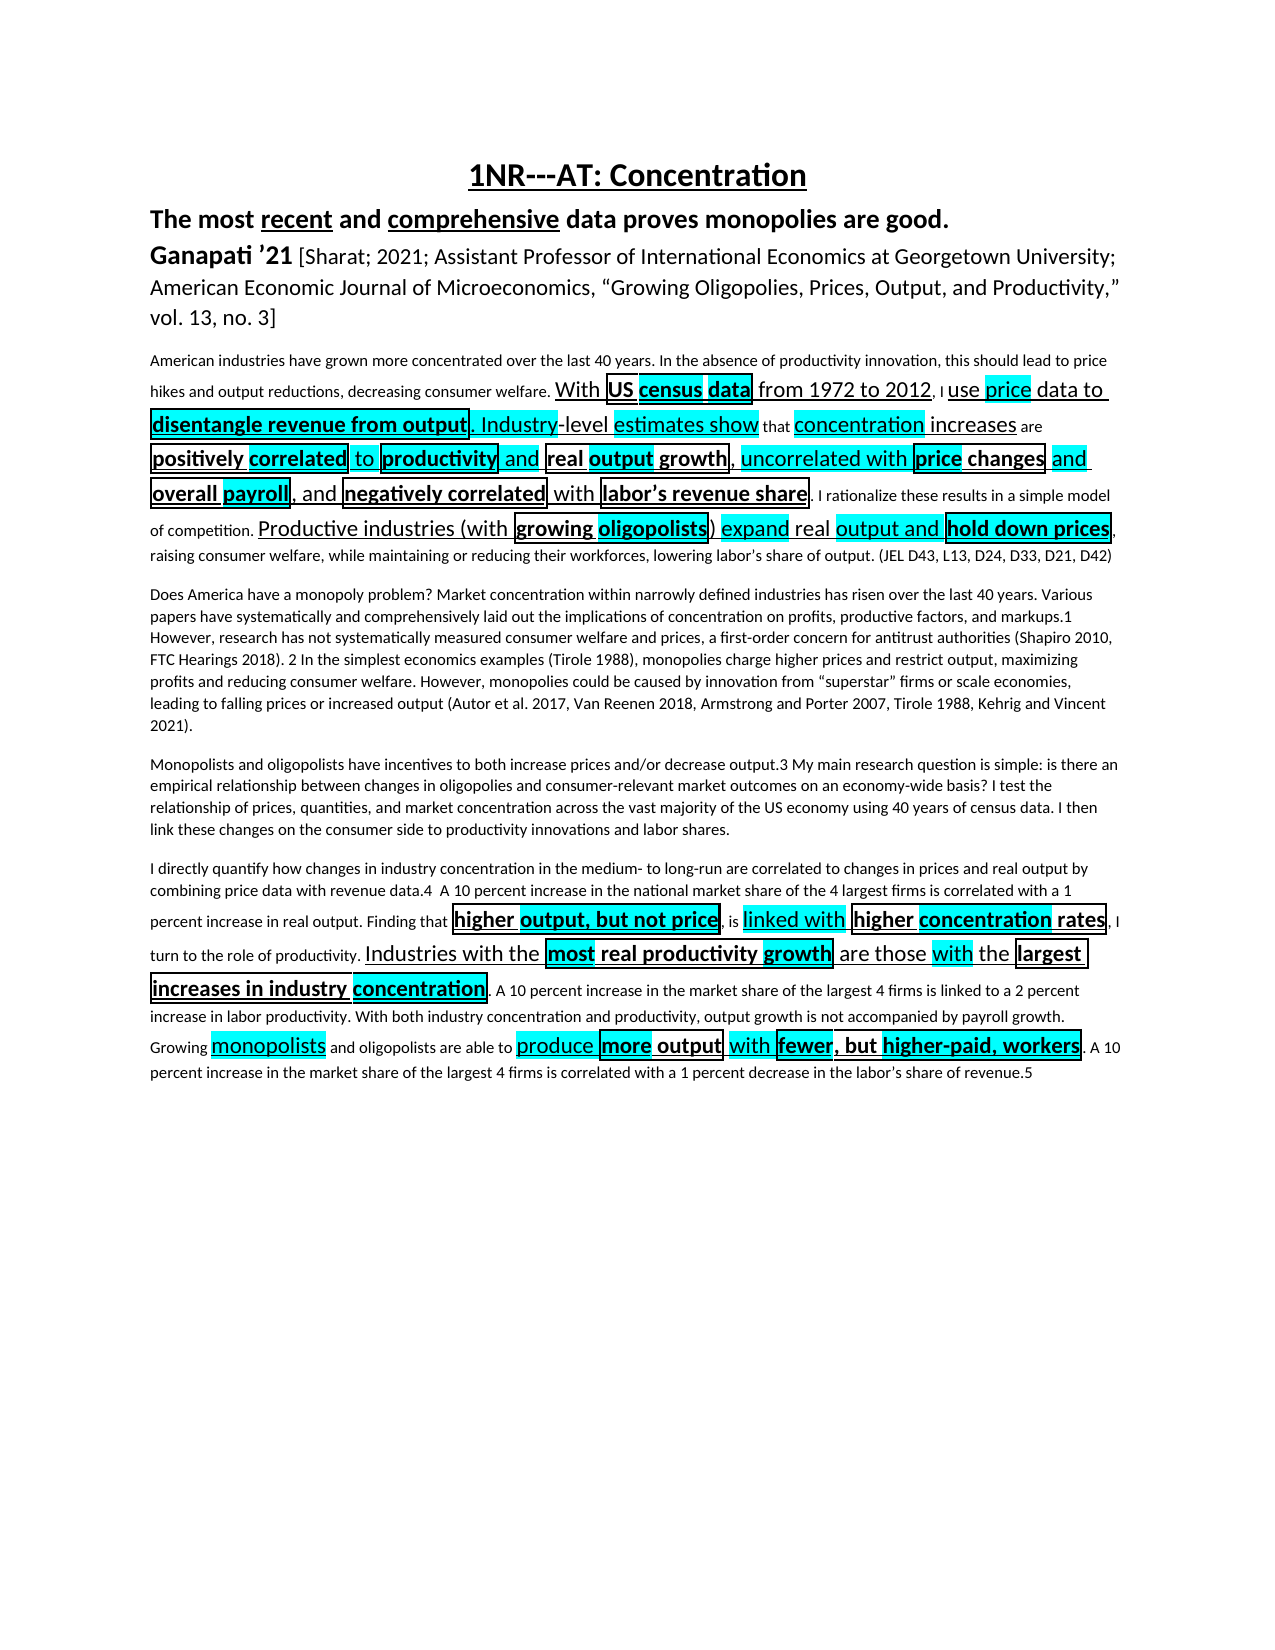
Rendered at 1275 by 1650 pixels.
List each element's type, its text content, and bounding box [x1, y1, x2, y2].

text American industries have grown more concentrated over the last 40 years. In the absence of productivity innovation, this should lead to price hikes and output reductions, decreasing consumer welfare. With US census data from 1972 to 2012, I use price data to disentangle revenue from output. Industry-level estimates show that concentration increases are positively correlated to productivity and real output growth, uncorrelated with price changes and overall payroll, and negatively correlated with labor’s revenue share. I rationalize these results in a simple model of competition. Productive industries (with growing oligopolists) expand real output and hold down prices, raising consumer welfare, while maintaining or reducing their workforces, lowering labor’s share of output. (JEL D43, L13, D24, D33, D21, D42) [150, 350, 1125, 566]
text I directly quantify how changes in industry concentration in the medium- to long-run are correlated to changes in prices and real output by combining price data with revenue data.4 A 10 percent increase in the national market share of the 4 largest firms is correlated with a 1 percent increase in real output. Finding that higher output, but not price, is linked with higher concentration rates, I turn to the role of productivity. Industries with the most real productivity growth are those with the largest increases in industry concentration. A 10 percent increase in the market share of the largest 4 firms is linked to a 2 percent increase in labor productivity. With both industry concentration and productivity, output growth is not accompanied by payroll growth. Growing monopolists and oligopolists are able to produce more output with fewer, but higher-paid, workers. A 10 percent increase in the market share of the largest 4 firms is correlated with a 1 percent decrease in the labor’s share of revenue.5 [150, 858, 1125, 1083]
text Ganapati ’21 [Sharat; 2021; Assistant Professor of International Economics at Georgetown University; American Economic Journal of Microeconomics, “Growing Oligopolies, Prices, Output, and Productivity,” vol. 13, no. 3] [150, 238, 1125, 331]
text Monopolists and oligopolists have incentives to both increase prices and/or decrease output.3 My main research question is simple: is there an empirical relationship between changes in oligopolies and consumer-relevant market outcomes on an economy-wide basis? I test the relationship of prices, quantities, and market concentration across the vast majority of the US economy using 40 years of census data. I then link these changes on the consumer side to productivity innovations and labor shares. [150, 754, 1125, 840]
text Does America have a monopoly problem? Market concentration within narrowly defined industries has risen over the last 40 years. Various papers have systematically and comprehensively laid out the implications of concentration on profits, productive factors, and markups.1 However, research has not systematically measured consumer welfare and prices, a first-order concern for antitrust authorities (Shapiro 2010, FTC Hearings 2018). 2 In the simplest economics examples (Tirole 1988), monopolies charge higher prices and restrict output, maximizing profits and reducing consumer welfare. However, monopolies could be caused by innovation from “superstar” firms or scale economies, leading to falling prices or increased output (Autor et al. 2017, Van Reenen 2018, Armstrong and Porter 2007, Tirole 1988, Kehrig and Vincent 2021). [150, 584, 1125, 736]
subtitle 1NR---AT: Concentration [150, 154, 1125, 195]
subtitle The most recent and comprehensive data proves monopolies are good. [150, 202, 1125, 235]
